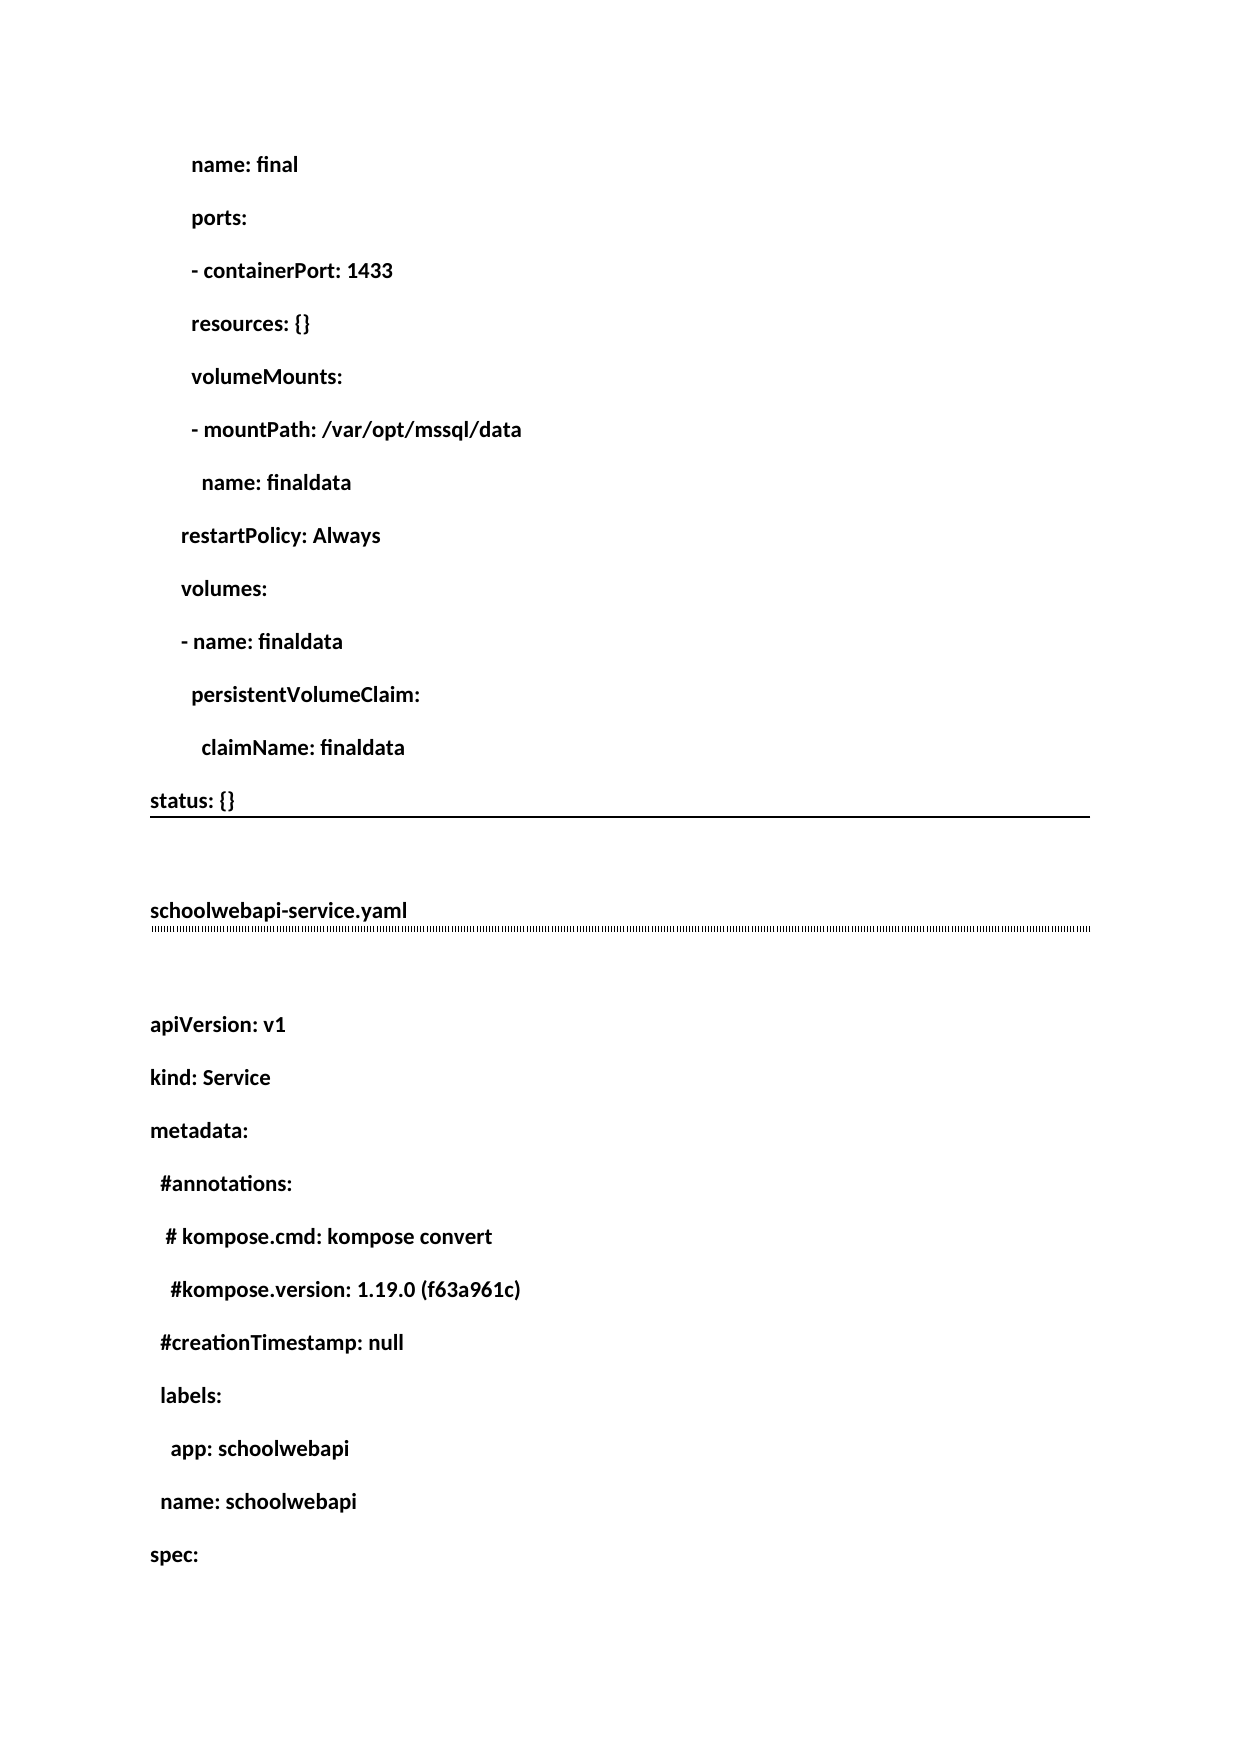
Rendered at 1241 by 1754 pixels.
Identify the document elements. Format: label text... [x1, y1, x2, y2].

text name: schoolwebapi [150, 1487, 1090, 1516]
text name: finaldata [150, 468, 1090, 496]
text - mountPath: /var/opt/mssql/data [150, 415, 1090, 443]
text persistentVolumeClaim: [150, 680, 1090, 708]
text resources: {} [150, 309, 1090, 337]
text labels: [150, 1381, 1090, 1409]
text spec: [150, 1541, 1090, 1568]
text schoolwebapi-service.yaml [150, 896, 1090, 932]
text apiVersion: v1 [150, 1010, 1090, 1038]
text name: final [150, 150, 1090, 178]
text app: schoolwebapi [150, 1434, 1090, 1462]
text #creationTimestamp: null [150, 1328, 1090, 1356]
text #kompose.version: 1.19.0 (f63a961c) [150, 1275, 1090, 1303]
text volumeMounts: [150, 362, 1090, 390]
text restartPolicy: Always [150, 521, 1090, 549]
text #annotations: [150, 1169, 1090, 1197]
text kind: Service [150, 1063, 1090, 1091]
text ports: [150, 203, 1090, 231]
text metadata: [150, 1116, 1090, 1144]
text - name: finaldata [150, 627, 1090, 655]
text # kompose.cmd: kompose convert [150, 1222, 1090, 1250]
text claimName: finaldata [150, 733, 1090, 761]
text volumes: [150, 574, 1090, 602]
text - containerPort: 1433 [150, 256, 1090, 284]
text status: {} [150, 786, 1090, 816]
